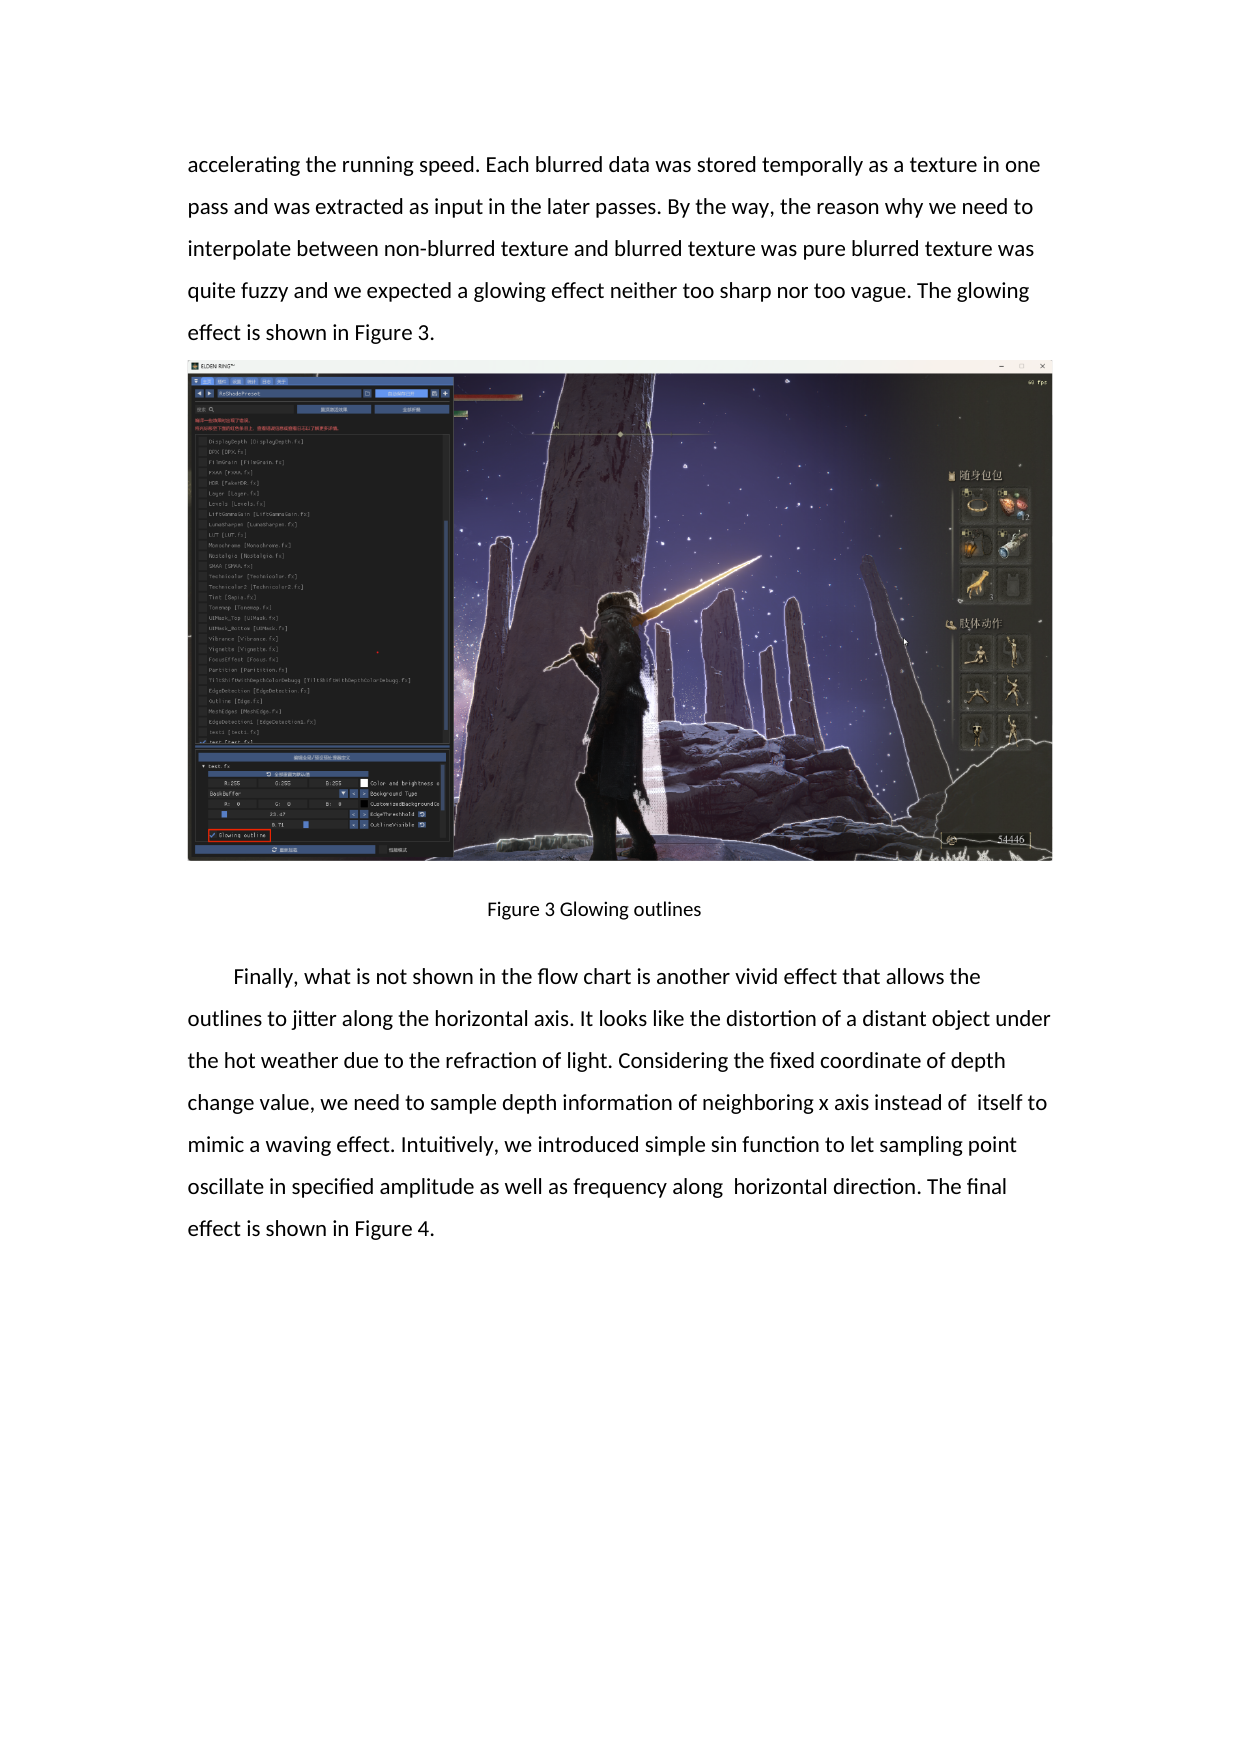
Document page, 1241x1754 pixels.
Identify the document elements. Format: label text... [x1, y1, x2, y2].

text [187, 150, 1053, 346]
picture [187, 360, 1053, 861]
text Finally, what is not shown in the flow chart is another vivid effect that allows the outlines to jitter along the horizontal axis. It looks like the distortion of a distant object under the hot weather due to the refraction of light. Considering the fixed coordinate of depth change value, we need to sample depth information of neighboring x axis instead of itself to mimic a waving effect. Intuitively, we introduced simple sin function to let sampling point oscillate in specified amplitude as well as frequency along horizontal direction. The final effect is shown in Figure 4. [187, 962, 1053, 1242]
